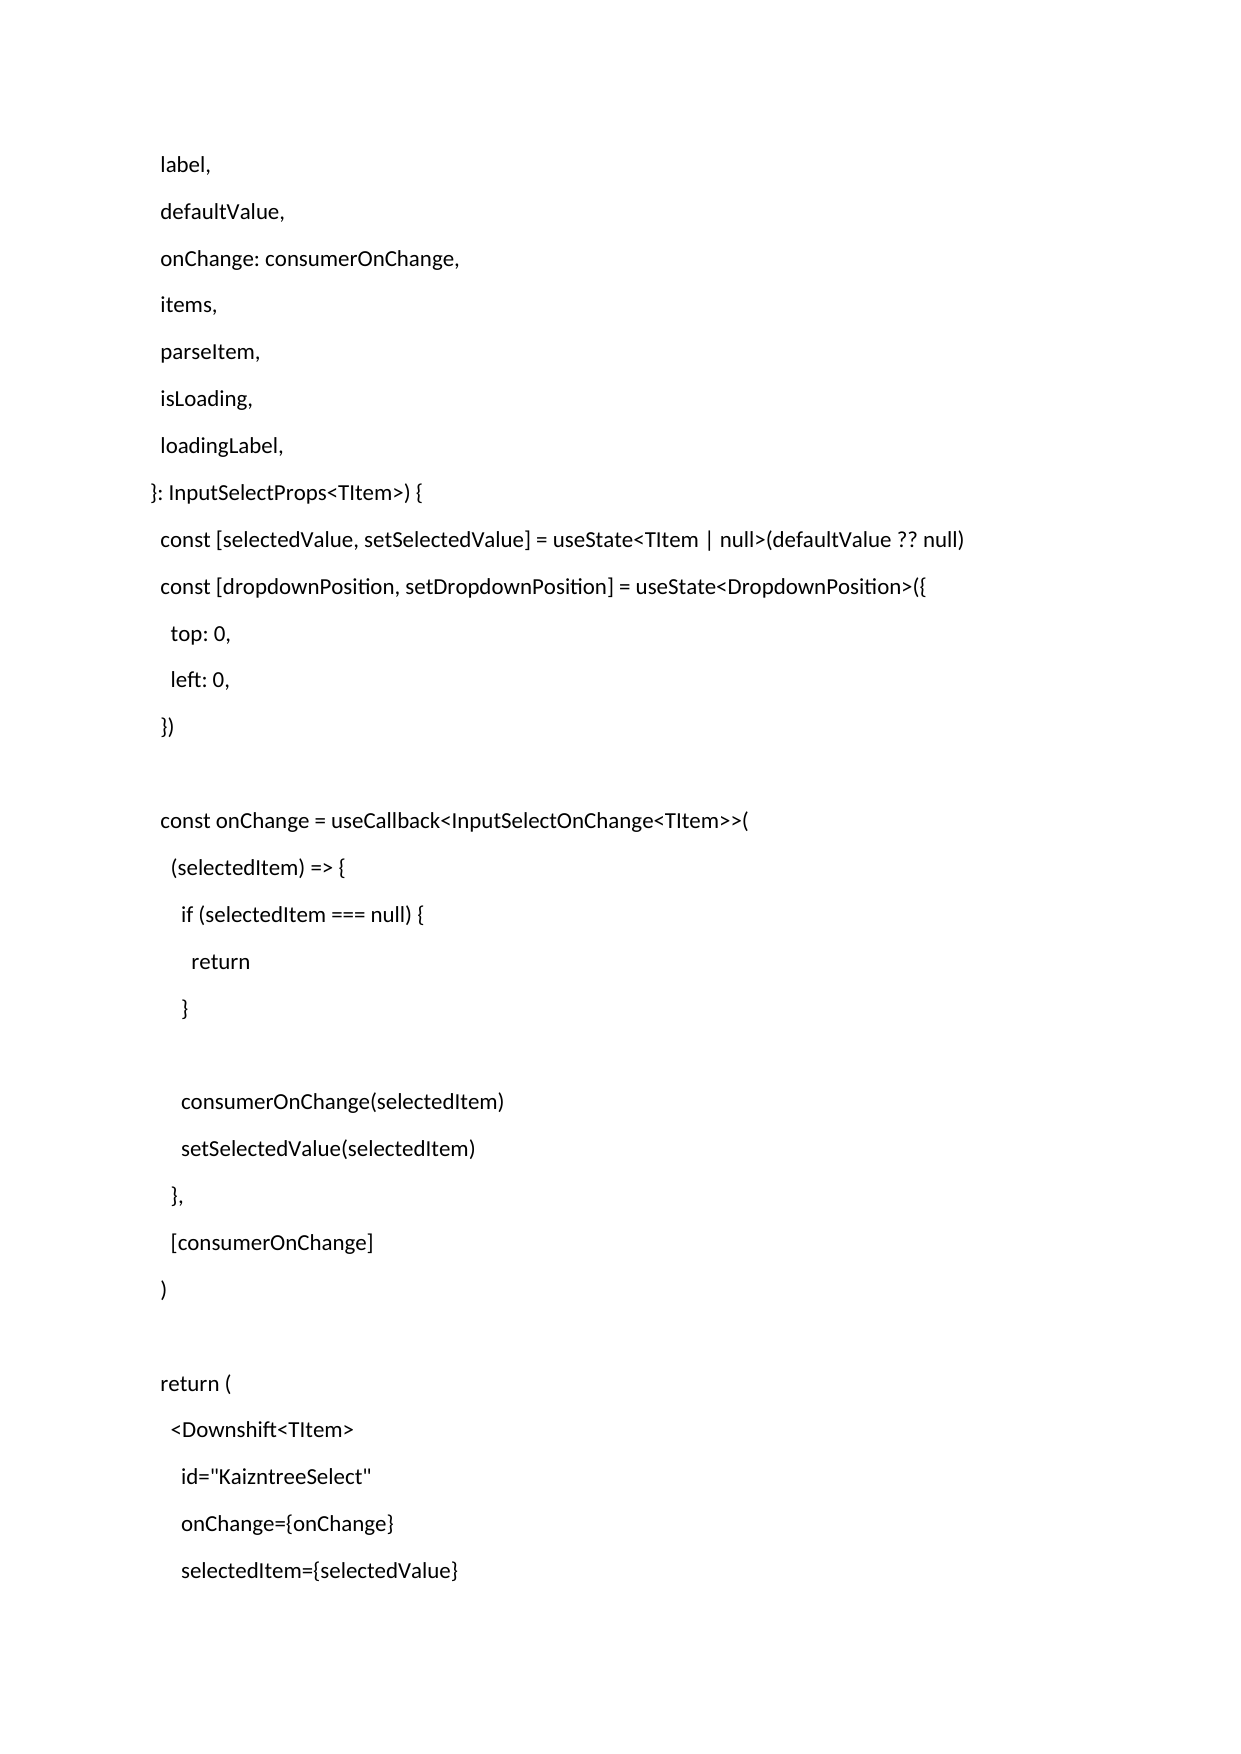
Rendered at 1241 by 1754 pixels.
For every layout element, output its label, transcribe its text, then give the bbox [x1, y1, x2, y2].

text ) [150, 1275, 1090, 1303]
text }: InputSelectProps<TItem>) { [150, 478, 1090, 506]
text const onChange = useCallback<InputSelectOnChange<TItem>>( [150, 806, 1090, 834]
text defaultValue, [150, 197, 1090, 225]
text id="KaizntreeSelect" [150, 1462, 1090, 1491]
text items, [150, 291, 1090, 319]
text } [150, 994, 1090, 1022]
text (selectedItem) => { [150, 853, 1090, 881]
text top: 0, [150, 619, 1090, 647]
text setSelectedValue(selectedItem) [150, 1134, 1090, 1162]
text loadingLabel, [150, 431, 1090, 459]
text label, [150, 150, 1090, 178]
text parseItem, [150, 337, 1090, 366]
text selectedItem={selectedValue} [150, 1556, 1090, 1584]
text return ( [150, 1369, 1090, 1397]
text }) [150, 712, 1090, 741]
text [consumerOnChange] [150, 1228, 1090, 1256]
text }, [150, 1181, 1090, 1209]
text const [dropdownPosition, setDropdownPosition] = useState<DropdownPosition>({ [150, 572, 1090, 600]
text if (selectedItem === null) { [150, 900, 1090, 928]
text <Downshift<TItem> [150, 1416, 1090, 1444]
text return [150, 947, 1090, 975]
text const [selectedValue, setSelectedValue] = useState<TItem | null>(defaultValue ?? null) [150, 525, 1090, 553]
text consumerOnChange(selectedItem) [150, 1087, 1090, 1116]
text onChange={onChange} [150, 1509, 1090, 1537]
text onChange: consumerOnChange, [150, 244, 1090, 272]
text isLoading, [150, 384, 1090, 412]
text left: 0, [150, 666, 1090, 694]
